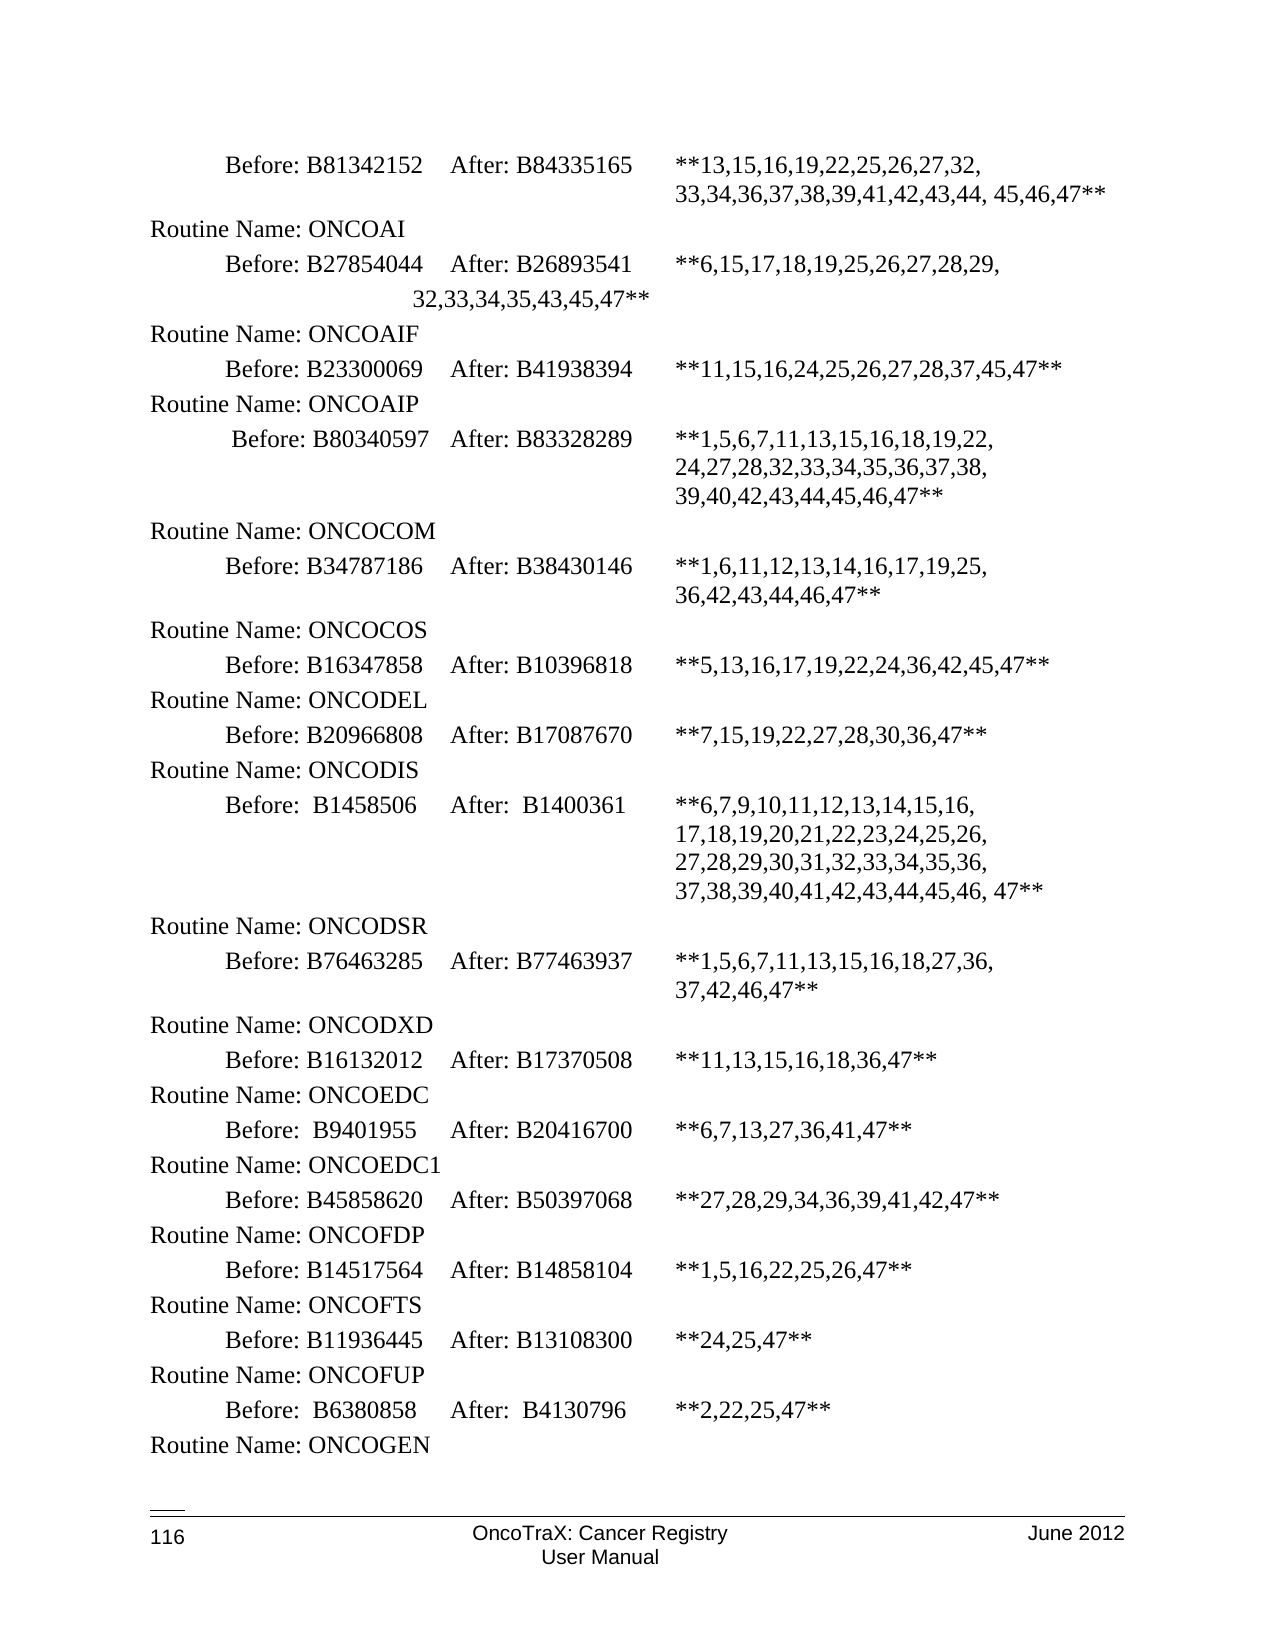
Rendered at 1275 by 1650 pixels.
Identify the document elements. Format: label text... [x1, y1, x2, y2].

text Routine Name: ONCODSR [150, 911, 1125, 940]
text Routine Name: ONCOCOS [150, 615, 1125, 644]
text Routine Name: ONCOFTS [150, 1290, 1125, 1319]
text Before: B1458506 After: B1400361 **6,7,9,10,11,12,13,14,15,16, 17,18,19,20,21,22,23,24,25,26, 27,28,29,30,31,32,33,34,35,36, 37,38,39,40,41,42,43,44,45,46, 47** [150, 790, 1125, 905]
text Routine Name: ONCOFDP [150, 1220, 1125, 1249]
text Routine Name: ONCOEDC1 [150, 1150, 1125, 1179]
text Routine Name: ONCOAIP [150, 389, 1125, 417]
text Routine Name: ONCODXD [150, 1010, 1125, 1039]
text Before: B80340597 After: B83328289 **1,5,6,7,11,13,15,16,18,19,22, 24,27,28,32,33,34,35,36,37,38, 39,40,42,43,44,45,46,47** [150, 424, 1125, 510]
text Before: B76463285 After: B77463937 **1,5,6,7,11,13,15,16,18,27,36, 37,42,46,47** [150, 946, 1125, 1004]
text Routine Name: ONCOCOM [150, 516, 1125, 545]
text Before: B45858620 After: B50397068 **27,28,29,34,36,39,41,42,47** [150, 1185, 1125, 1214]
text Routine Name: ONCOFUP [150, 1360, 1125, 1389]
text Routine Name: ONCOEDC [150, 1080, 1125, 1109]
text Routine Name: ONCODIS [150, 755, 1125, 784]
text Before: B23300069 After: B41938394 **11,15,16,24,25,26,27,28,37,45,47** [150, 354, 1125, 382]
text 32,33,34,35,43,45,47** [150, 284, 1125, 312]
text Before: B6380858 After: B4130796 **2,22,25,47** [150, 1395, 1125, 1424]
text Before: B34787186 After: B38430146 **1,6,11,12,13,14,16,17,19,25, 36,42,43,44,46,47** [150, 551, 1125, 609]
text Before: B11936445 After: B13108300 **24,25,47** [150, 1325, 1125, 1354]
text Before: B27854044 After: B26893541 **6,15,17,18,19,25,26,27,28,29, [150, 249, 1125, 277]
text Before: B9401955 After: B20416700 **6,7,13,27,36,41,47** [150, 1115, 1125, 1144]
text Routine Name: ONCODEL [150, 685, 1125, 714]
text Before: B81342152 After: B84335165 **13,15,16,19,22,25,26,27,32, 33,34,36,37,38,39,41,42,43,44, 45,46,47** [225, 150, 1125, 207]
text Routine Name: ONCOAIF [150, 319, 1125, 347]
text Routine Name: ONCOAI [150, 214, 1125, 242]
text Routine Name: ONCOGEN [150, 1430, 1125, 1459]
text Before: B16132012 After: B17370508 **11,13,15,16,18,36,47** [150, 1045, 1125, 1074]
text Before: B20966808 After: B17087670 **7,15,19,22,27,28,30,36,47** [150, 720, 1125, 749]
text Before: B16347858 After: B10396818 **5,13,16,17,19,22,24,36,42,45,47** [150, 650, 1125, 679]
text Before: B14517564 After: B14858104 **1,5,16,22,25,26,47** [150, 1255, 1125, 1284]
